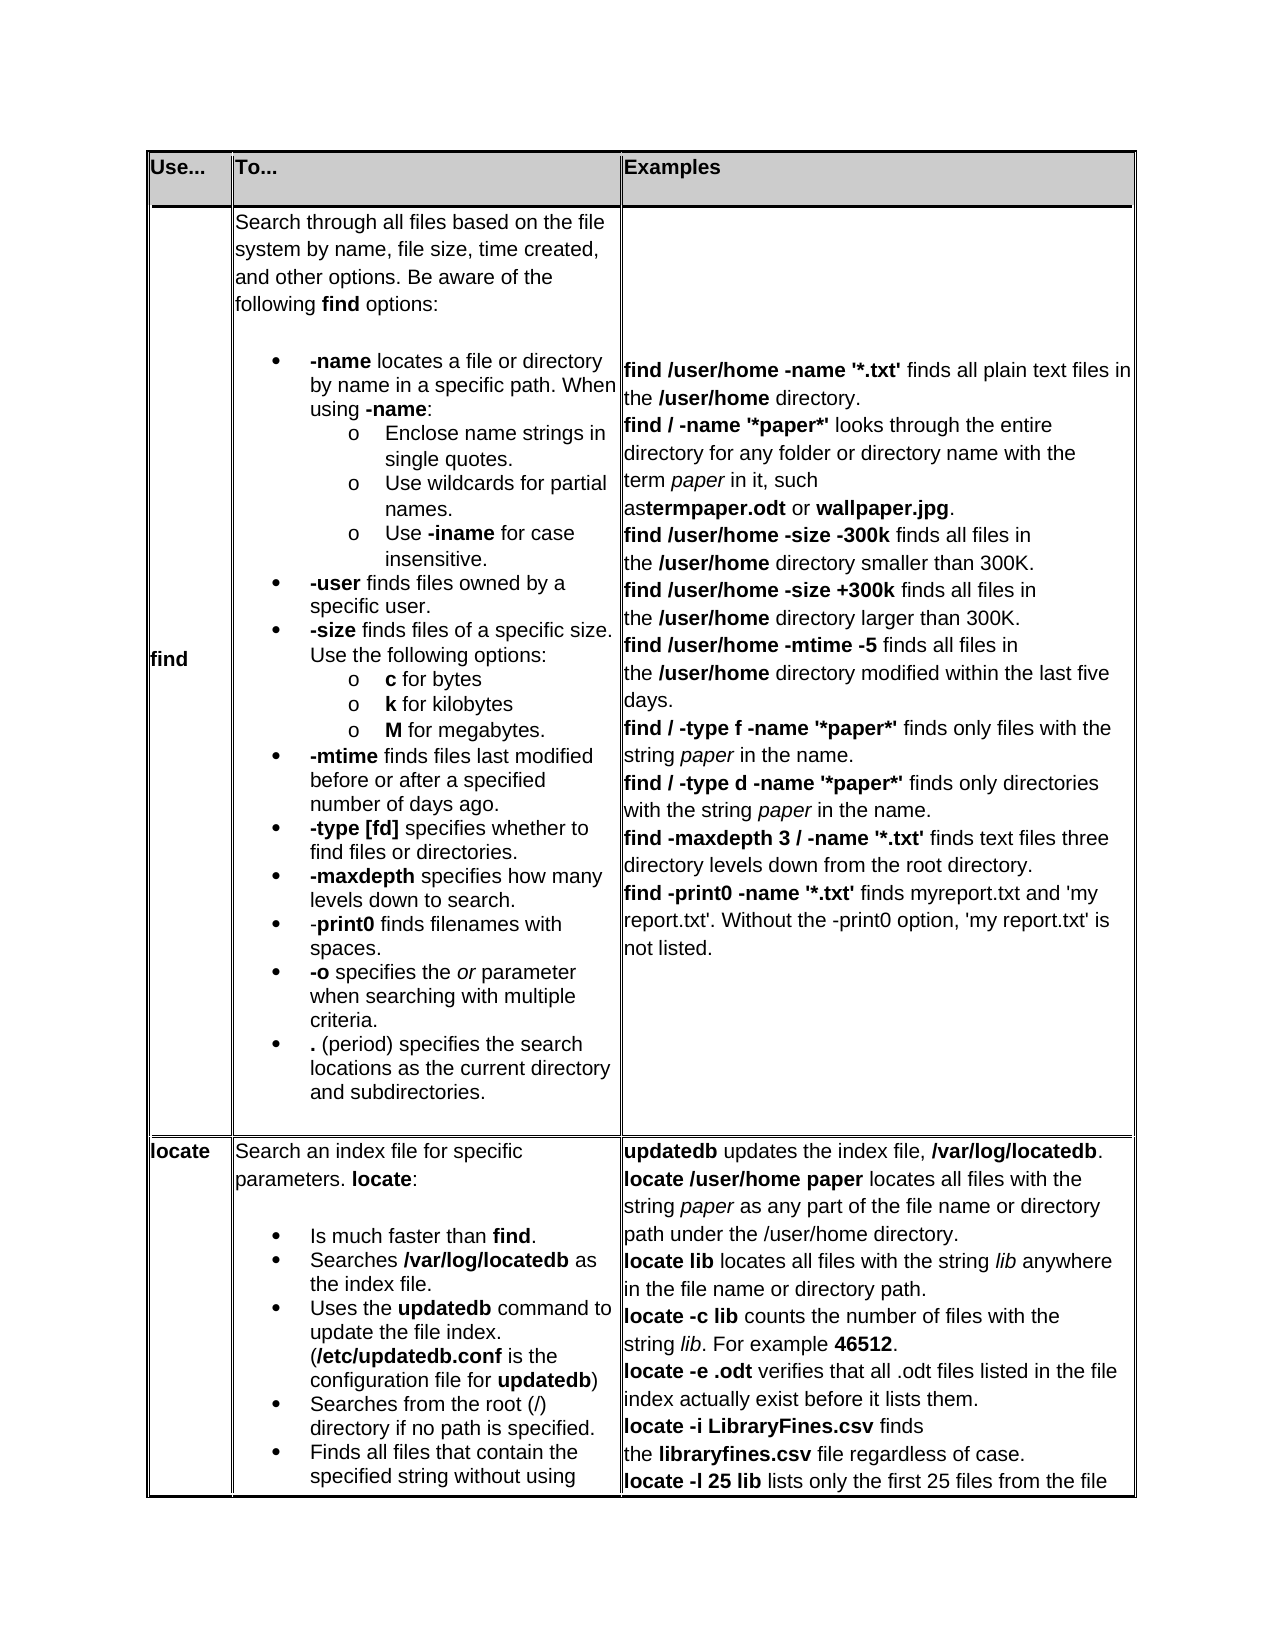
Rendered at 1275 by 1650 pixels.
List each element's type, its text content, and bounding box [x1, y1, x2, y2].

table_header Examples [621, 153, 1134, 205]
table_header Use... [150, 153, 232, 205]
table_header To... [233, 153, 621, 205]
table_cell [233, 1138, 621, 1495]
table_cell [621, 1135, 1134, 1495]
table_cell find /user/home -name '*.txt' finds all plain text files in the /user/home directory. find / -name '*paper*' looks through the entire directory for any folder or directory name with the term paper in it, such astermpaper.odt or wallpaper.jpg. find /user/home -size -300k finds all files in the /user/home directory smaller than 300K. find /user/home -size +300k finds all files in the /user/home directory larger than 300K. find /user/home -mtime -5 finds all files in the /user/home directory modified within the last five days. find / -type f -name '*paper*' finds only files with the string paper in the name. find / -type d -name '*paper*' finds only directories with the string paper in the name. find -maxdepth 3 / -name '*.txt' finds text files three directory levels down from the root directory. find -print0 -name '*.txt' finds myreport.txt and 'my report.txt'. Without the -print0 option, 'my report.txt' is not listed. [623, 205, 1134, 1134]
table_cell Search through all files based on the file system by name, file size, time created, and other options. Be aware of the following find options: -name locates a file or directory by name in a specific path. When using -name: Enclose name strings in single quotes. Use wildcards for partial names. Use -iname for case insensitive. -user finds files owned by a specific user. -size finds files of a specific size. Use the following options: c for bytes k for kilobytes M for megabytes. -mtime finds files last modified before or after a specified number of days ago. -type [fd] specifies whether to find files or directories. -maxdepth specifies how many levels down to search. -print0 finds filenames with spaces. -o specifies the or parameter when searching with multiple criteria. . (period) specifies the search locations as the current directory and subdirectories. [234, 208, 620, 1134]
table_cell find [150, 205, 231, 1134]
table_cell locate [150, 1135, 232, 1495]
